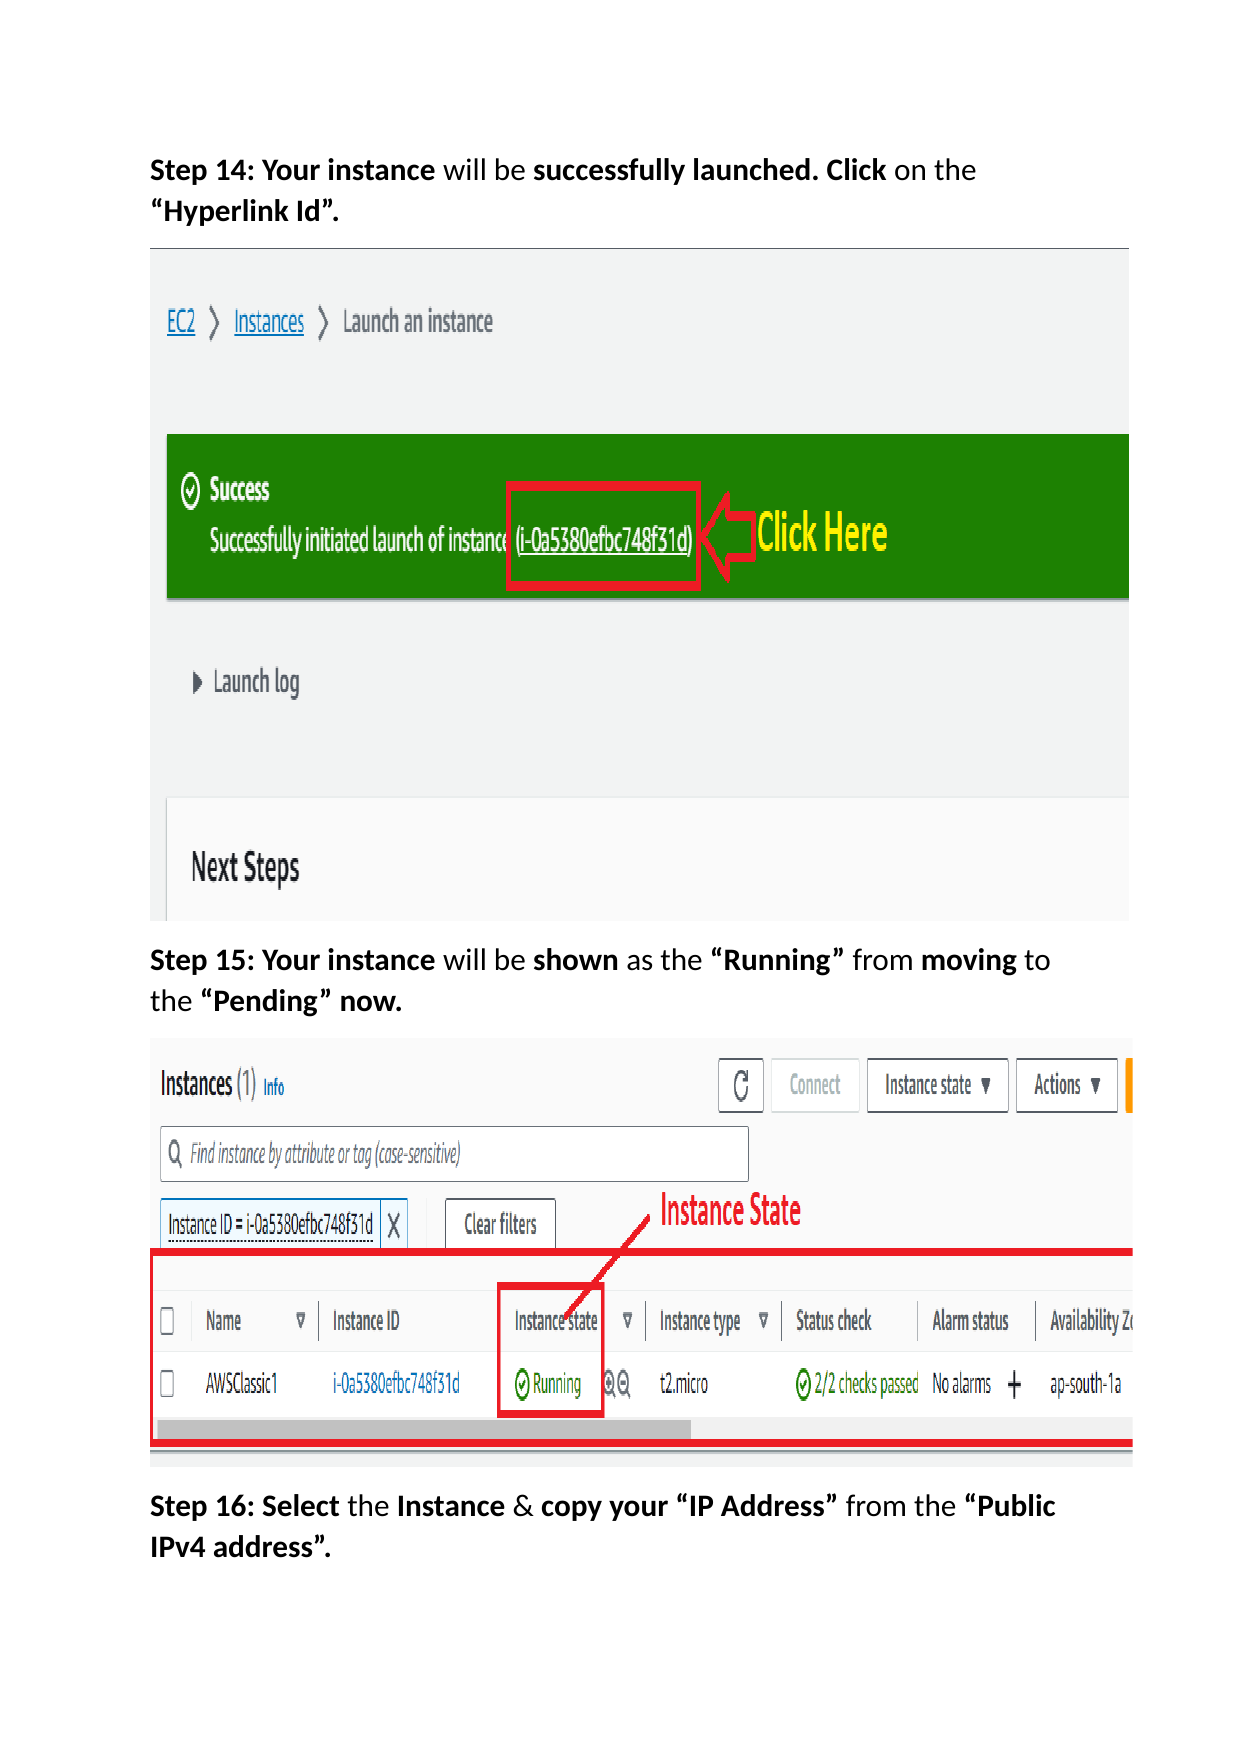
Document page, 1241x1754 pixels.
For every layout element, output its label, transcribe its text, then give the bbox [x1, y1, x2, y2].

picture [150, 1038, 1133, 1467]
text Step 16: Select the Instance & copy your “IP Address” from the “Public IPv4 address”. [150, 1486, 1090, 1565]
text Step 15: Your instance will be shown as the “Running” from moving to the “Pending” now. [150, 940, 1090, 1019]
text Step 14: Your instance will be successfully launched. Click on the “Hyperlink Id”. [150, 150, 1090, 229]
picture [150, 248, 1129, 921]
